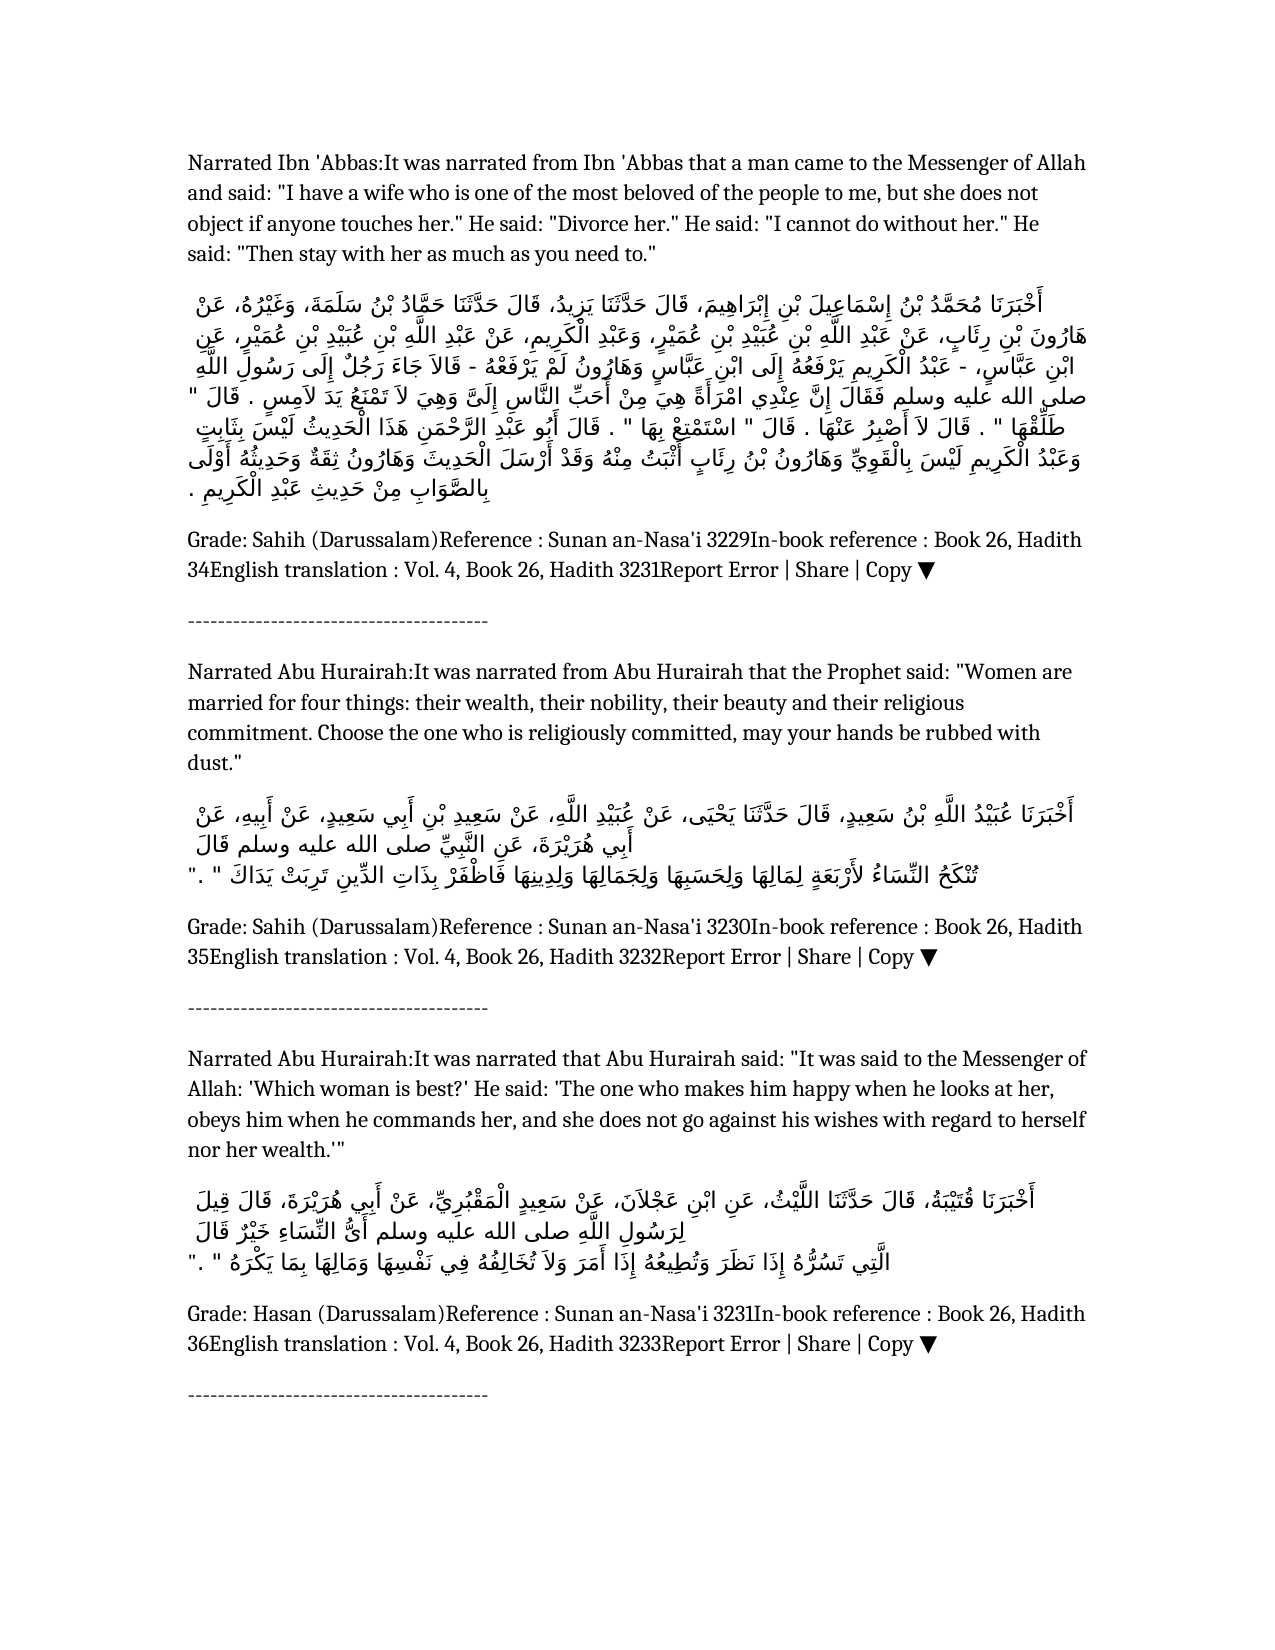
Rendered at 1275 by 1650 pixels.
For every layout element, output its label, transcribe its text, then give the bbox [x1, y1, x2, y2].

text أَخْبَرَنَا مُحَمَّدُ بْنُ إِسْمَاعِيلَ بْنِ إِبْرَاهِيمَ، قَالَ حَدَّثَنَا يَزِيدُ، قَالَ حَدَّثَنَا حَمَّادُ بْنُ سَلَمَةَ، وَغَيْرُهُ، عَنْ هَارُونَ بْنِ رِئَابٍ، عَنْ عَبْدِ اللَّهِ بْنِ عُبَيْدِ بْنِ عُمَيْرٍ، وَعَبْدِ الْكَرِيمِ، عَنْ عَبْدِ اللَّهِ بْنِ عُبَيْدِ بْنِ عُمَيْرٍ، عَنِ ابْنِ عَبَّاسٍ، - عَبْدُ الْكَرِيمِ يَرْفَعُهُ إِلَى ابْنِ عَبَّاسٍ وَهَارُونُ لَمْ يَرْفَعْهُ - قَالاَ جَاءَ رَجُلٌ إِلَى رَسُولِ اللَّهِ صلى الله عليه وسلم فَقَالَ إِنَّ عِنْدِي امْرَأَةً هِيَ مِنْ أَحَبِّ النَّاسِ إِلَىَّ وَهِيَ لاَ تَمْنَعُ يَدَ لاَمِسٍ ‏.‏ قَالَ ‏"‏ طَلِّقْهَا ‏"‏ ‏.‏ قَالَ لاَ أَصْبِرُ عَنْهَا ‏.‏ قَالَ ‏"‏ اسْتَمْتِعْ بِهَا ‏"‏ ‏.‏ قَالَ أَبُو عَبْدِ الرَّحْمَنِ هَذَا الْحَدِيثُ لَيْسَ بِثَابِتٍ وَعَبْدُ الْكَرِيمِ لَيْسَ بِالْقَوِيِّ وَهَارُونُ بْنُ رِئَابٍ أَثْبَتُ مِنْهُ وَقَدْ أَرْسَلَ الْحَدِيثَ وَهَارُونُ ثِقَةٌ وَحَدِيثُهُ أَوْلَى بِالصَّوَابِ مِنْ حَدِيثِ عَبْدِ الْكَرِيمِ ‏.‏ [187, 292, 1087, 502]
text ---------------------------------------- [187, 608, 1087, 634]
text Grade: Hasan (Darussalam)Reference : Sunan an-Nasa'i 3231In-book reference : Book 26, Hadith 36English translation : Vol. 4, Book 26, Hadith 3233Report Error | Share | Copy ▼ [187, 1301, 1087, 1357]
text أَخْبَرَنَا عُبَيْدُ اللَّهِ بْنُ سَعِيدٍ، قَالَ حَدَّثَنَا يَحْيَى، عَنْ عُبَيْدِ اللَّهِ، عَنْ سَعِيدِ بْنِ أَبِي سَعِيدٍ، عَنْ أَبِيهِ، عَنْ أَبِي هُرَيْرَةَ، عَنِ النَّبِيِّ صلى الله عليه وسلم قَالَ ‏ "‏ تُنْكَحُ النِّسَاءُ لأَرْبَعَةٍ لِمَالِهَا وَلِحَسَبِهَا وَلِجَمَالِهَا وَلِدِينِهَا فَاظْفَرْ بِذَاتِ الدِّينِ تَرِبَتْ يَدَاكَ ‏"‏ ‏.‏ [187, 801, 1087, 889]
text Narrated Abu Hurairah:It was narrated from Abu Hurairah that the Prophet said: "Women are married for four things: their wealth, their nobility, their beauty and their religious commitment. Choose the one who is religiously committed, may your hands be rubbed with dust." [187, 659, 1087, 776]
text Narrated Ibn 'Abbas:It was narrated from Ibn 'Abbas that a man came to the Messenger of Allah and said: "I have a wife who is one of the most beloved of the people to me, but she does not object if anyone touches her." He said: "Divorce her." He said: "I cannot do without her." He said: "Then stay with her as much as you need to." [187, 150, 1087, 267]
text Narrated Abu Hurairah:It was narrated that Abu Hurairah said: "It was said to the Messenger of Allah: 'Which woman is best?' He said: 'The one who makes him happy when he looks at her, obeys him when he commands her, and she does not go against his wishes with regard to herself nor her wealth.'" [187, 1046, 1087, 1163]
text Grade: Sahih (Darussalam)Reference : Sunan an-Nasa'i 3230In-book reference : Book 26, Hadith 35English translation : Vol. 4, Book 26, Hadith 3232Report Error | Share | Copy ▼ [187, 914, 1087, 970]
text ---------------------------------------- [187, 1382, 1087, 1408]
text Grade: Sahih (Darussalam)Reference : Sunan an-Nasa'i 3229In-book reference : Book 26, Hadith 34English translation : Vol. 4, Book 26, Hadith 3231Report Error | Share | Copy ▼ [187, 527, 1087, 583]
text ---------------------------------------- [187, 995, 1087, 1021]
text أَخْبَرَنَا قُتَيْبَةُ، قَالَ حَدَّثَنَا اللَّيْثُ، عَنِ ابْنِ عَجْلاَنَ، عَنْ سَعِيدٍ الْمَقْبُرِيِّ، عَنْ أَبِي هُرَيْرَةَ، قَالَ قِيلَ لِرَسُولِ اللَّهِ صلى الله عليه وسلم أَىُّ النِّسَاءِ خَيْرٌ قَالَ ‏ "‏ الَّتِي تَسُرُّهُ إِذَا نَظَرَ وَتُطِيعُهُ إِذَا أَمَرَ وَلاَ تُخَالِفُهُ فِي نَفْسِهَا وَمَالِهَا بِمَا يَكْرَهُ ‏"‏ ‏.‏ [187, 1188, 1087, 1276]
